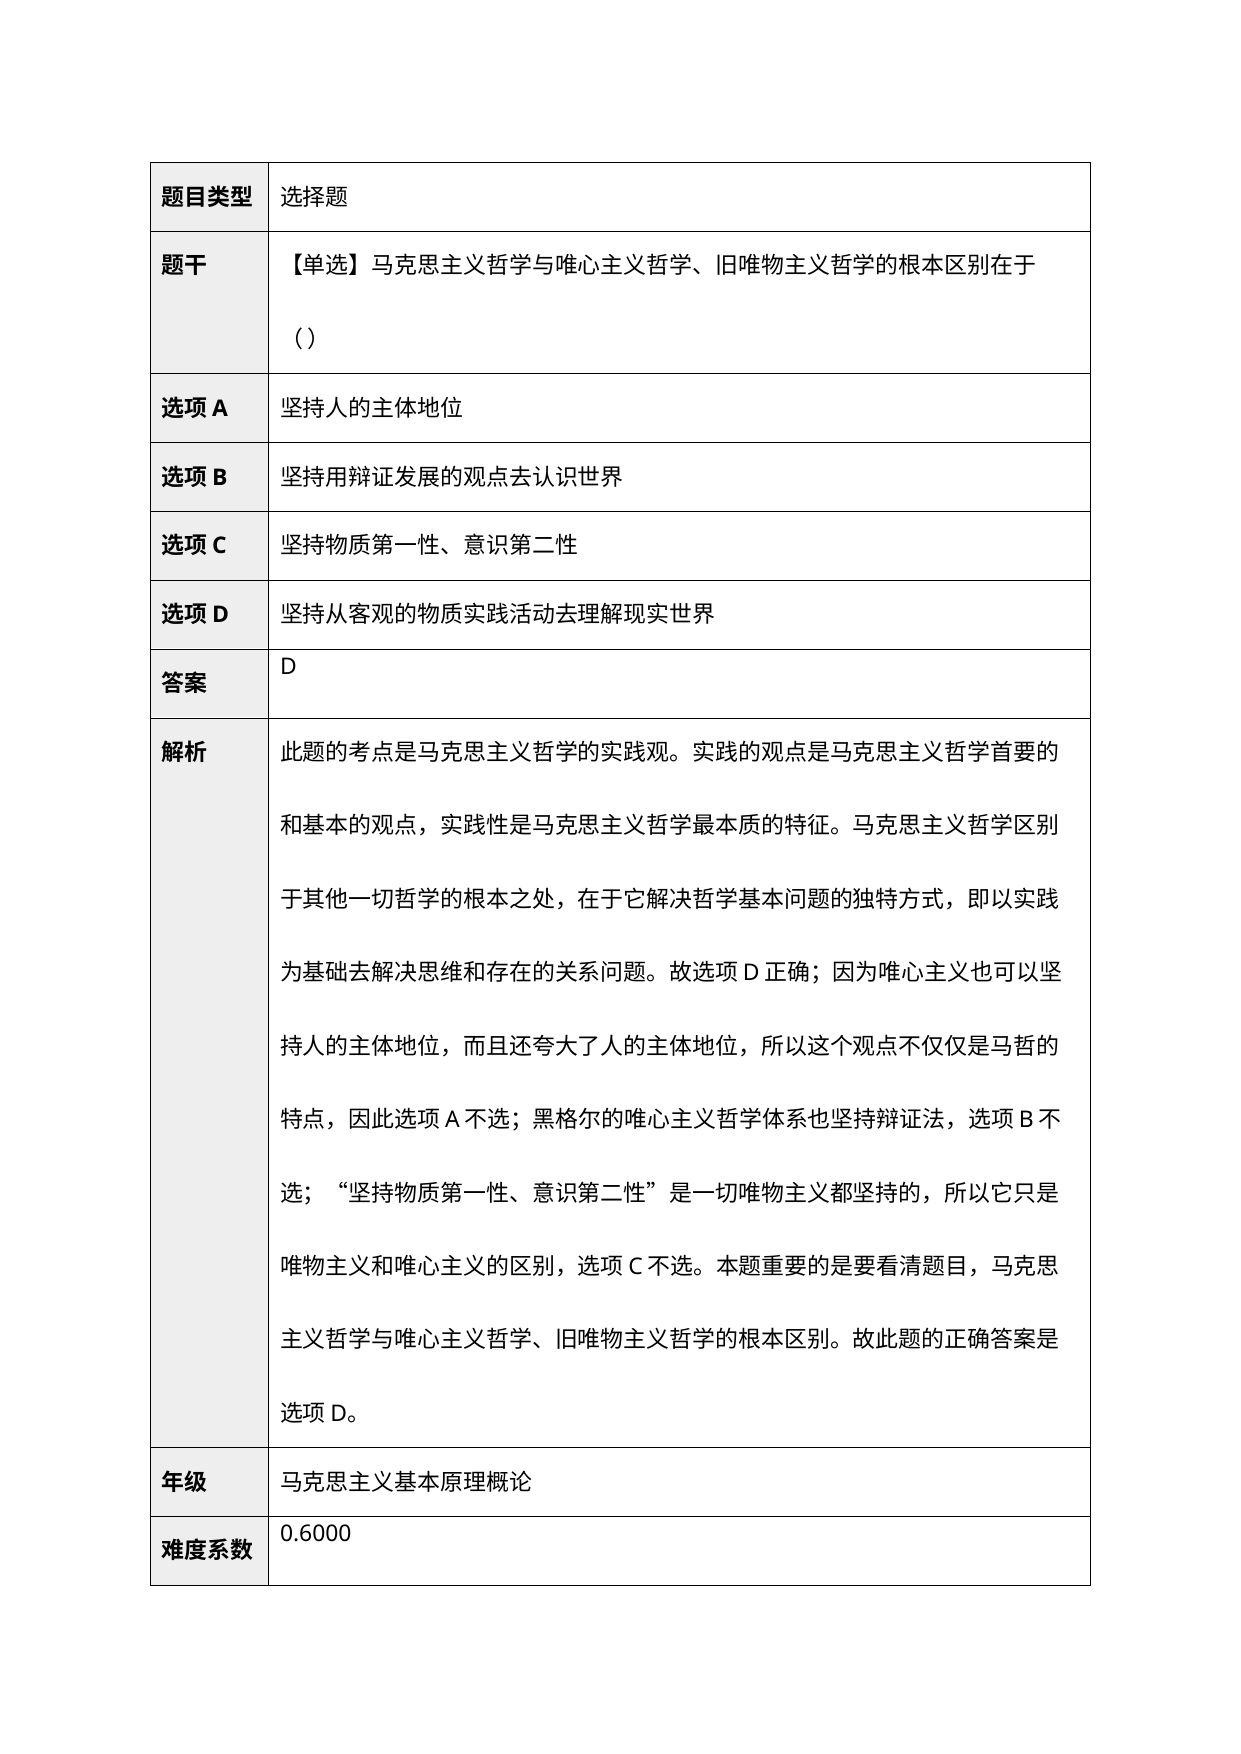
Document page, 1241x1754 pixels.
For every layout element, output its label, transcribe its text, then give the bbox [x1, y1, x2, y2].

table_cell 坚持物质第一性、意识第二性 [269, 512, 1090, 580]
table_cell 解析 [151, 719, 268, 1447]
table_cell 坚持用辩证发展的观点去认识世界 [269, 443, 1090, 511]
table_cell 题干 [151, 232, 268, 373]
table_cell 答案 [151, 650, 268, 717]
table_cell 选择题 [269, 163, 1090, 231]
table_cell 0.6000 [269, 1517, 1090, 1585]
table_cell 此题的考点是马克思主义哲学的实践观。实践的观点是马克思主义哲学首要的和基本的观点，实践性是马克思主义哲学最本质的特征。马克思主义哲学区别于其他一切哲学的根本之处，在于它解决哲学基本问题的独特方式，即以实践为基础去解决思维和存在的关系问题。故选项D正确；因为唯心主义也可以坚持人的主体地位，而且还夸大了人的主体地位，所以这个观点不仅仅是马哲的特点，因此选项A不选；黑格尔的唯心主义哲学体系也坚持辩证法，选项B不选；“坚持物质第一性、意识第二性”是一切唯物主义都坚持的，所以它只是唯物主义和唯心主义的区别，选项C不选。本题重要的是要看清题目，马克思主义哲学与唯心主义哲学、旧唯物主义哲学的根本区别。故此题的正确答案是选项D。 [269, 719, 1090, 1447]
table_cell 题目类型 [151, 163, 268, 231]
table_cell 马克思主义基本原理概论 [269, 1448, 1090, 1516]
table_cell 选项C [151, 512, 268, 580]
table_cell 难度系数 [151, 1517, 268, 1585]
table_cell 年级 [151, 1448, 268, 1516]
table_cell 坚持人的主体地位 [269, 374, 1090, 442]
table_cell 选项B [151, 443, 268, 511]
table_cell 坚持从客观的物质实践活动去理解现实世界 [269, 581, 1090, 648]
table_cell 选项D [151, 581, 268, 648]
table_cell 【单选】马克思主义哲学与唯心主义哲学、旧唯物主义哲学的根本区别在于（ ） [269, 232, 1090, 373]
table_cell 选项A [151, 374, 268, 442]
table_cell D [269, 650, 1090, 717]
